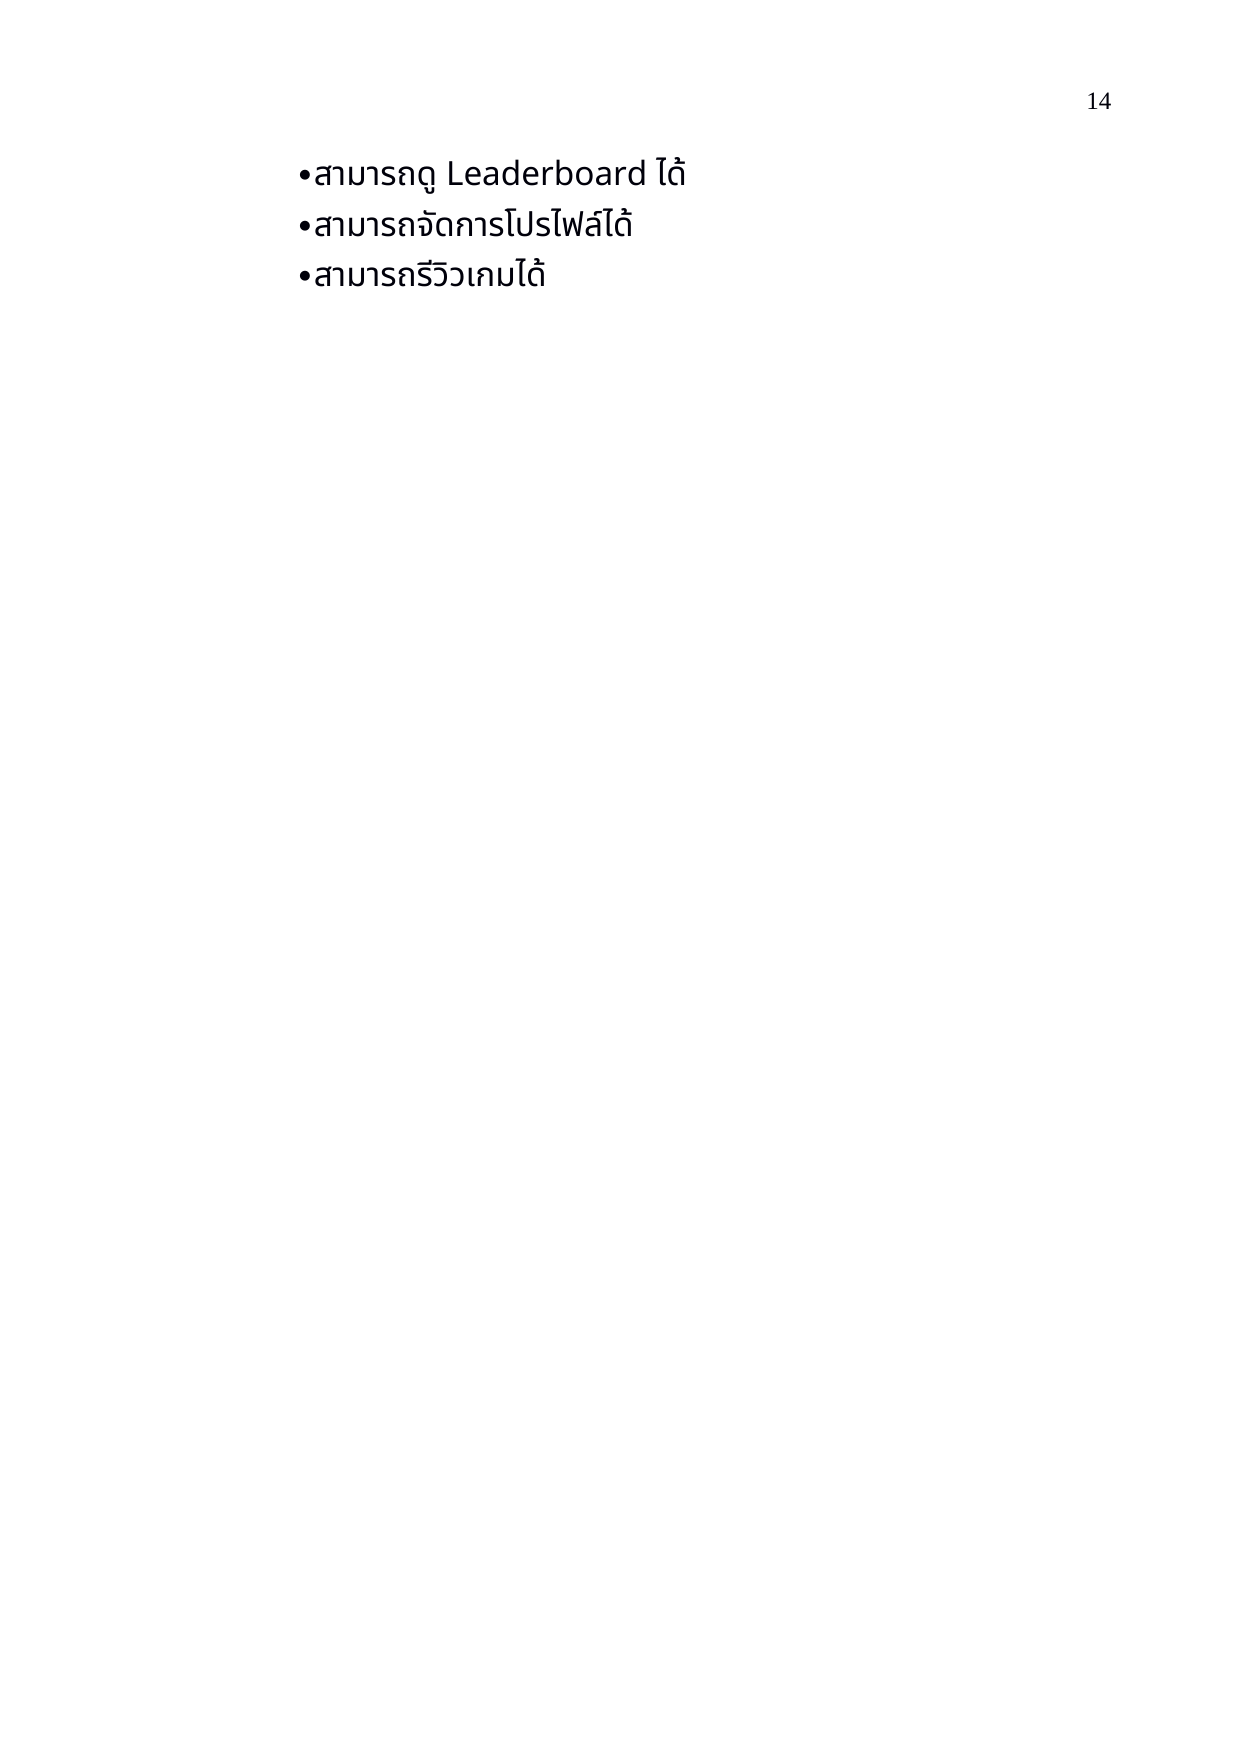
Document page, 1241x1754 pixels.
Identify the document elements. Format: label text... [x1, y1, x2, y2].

list สามารถดู Leaderboard ได้ [225, 150, 1087, 201]
list สามารถรีวิวเกมได้ [225, 251, 1087, 301]
list สามารถจัดการโปรไฟล์ได้ [225, 201, 1087, 251]
